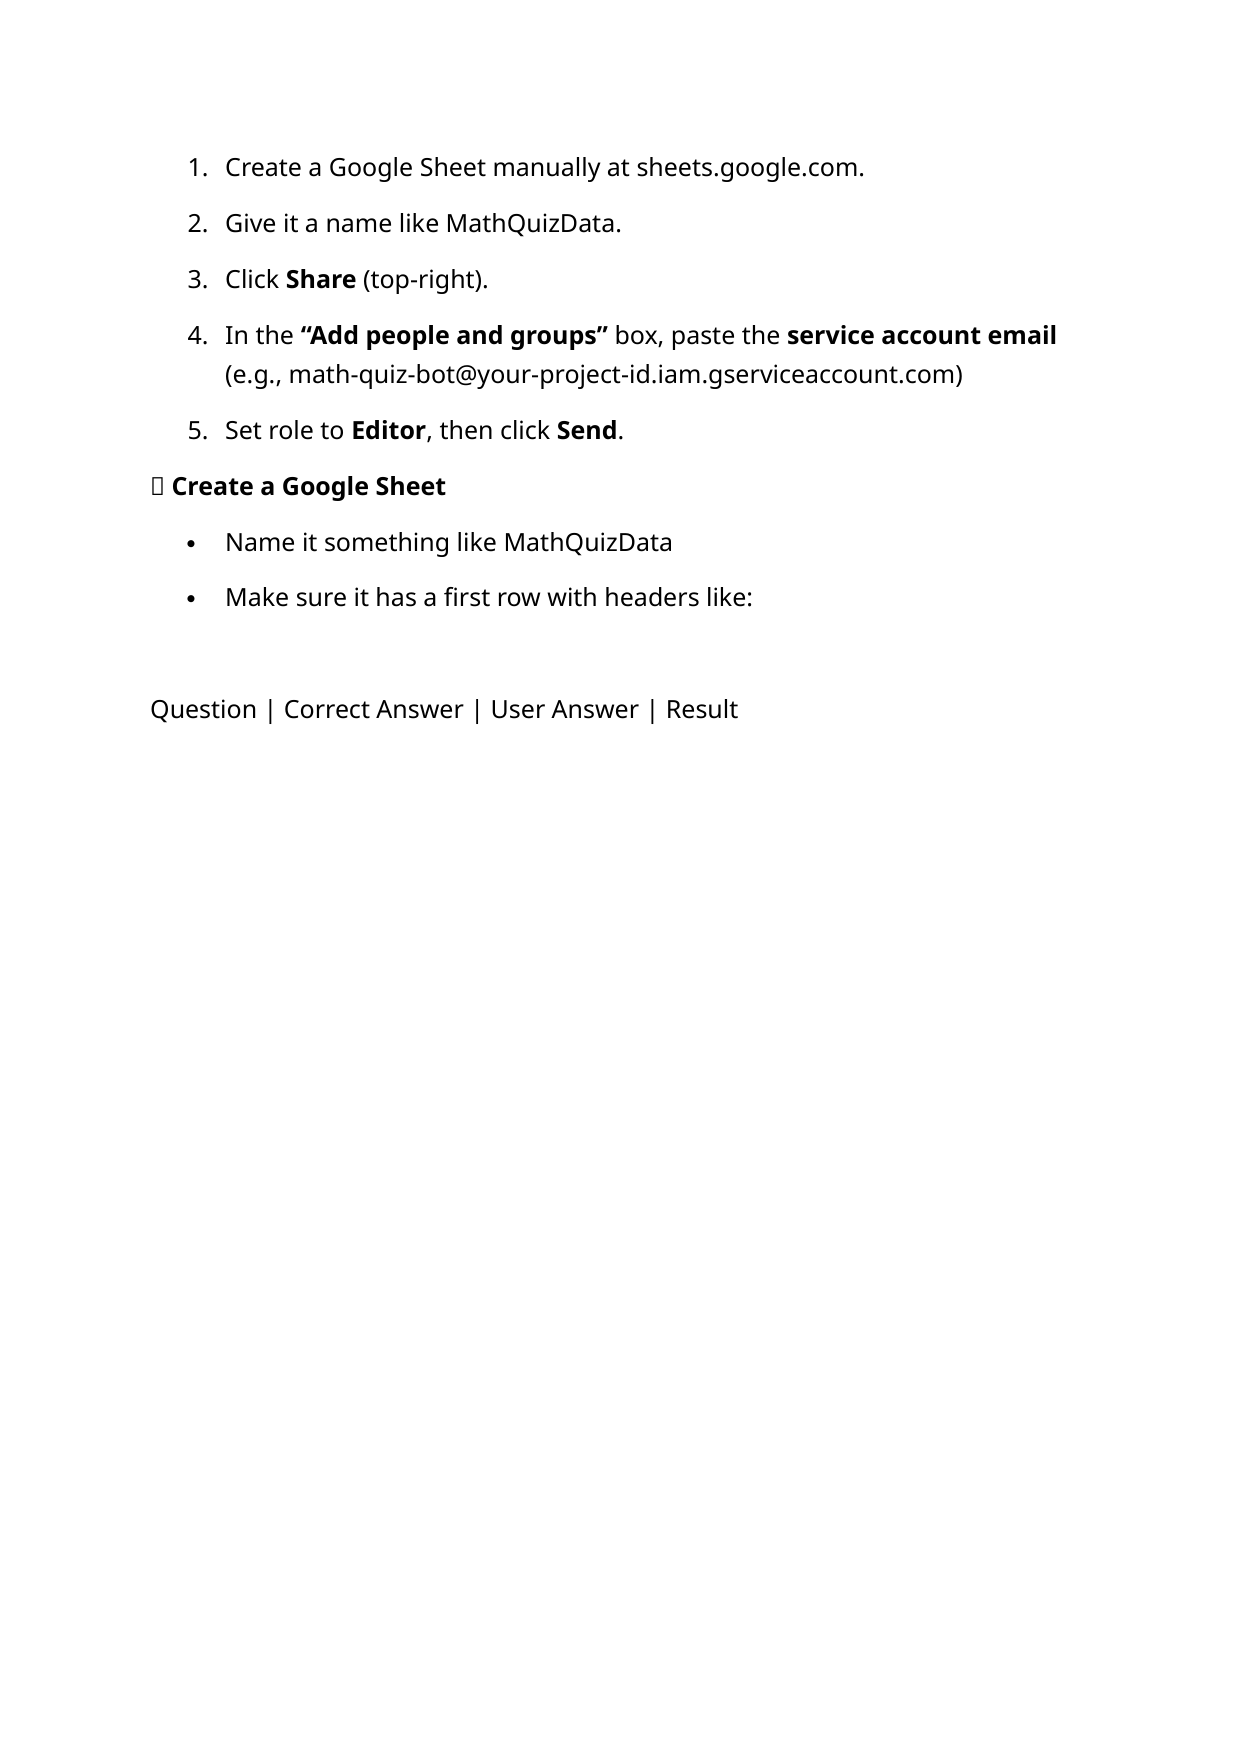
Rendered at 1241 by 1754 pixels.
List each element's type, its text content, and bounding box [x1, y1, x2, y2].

list Make sure it has a first row with headers like: [187, 580, 1090, 614]
list In the “Add people and groups” box, paste the service account email (e.g., math-quiz-bot@your-project-id.iam.gserviceaccount.com) [187, 317, 1090, 391]
text 📄 Create a Google Sheet [150, 468, 1090, 502]
list Create a Google Sheet manually at sheets.google.com. [187, 150, 1090, 184]
list Set role to Editor, then click Send. [187, 412, 1090, 447]
list Click Share (top-right). [187, 262, 1090, 296]
text Question | Correct Answer | User Answer | Result [150, 692, 1090, 726]
list Give it a name like MathQuizData. [187, 206, 1090, 240]
list Name it something like MathQuizData [187, 524, 1090, 558]
